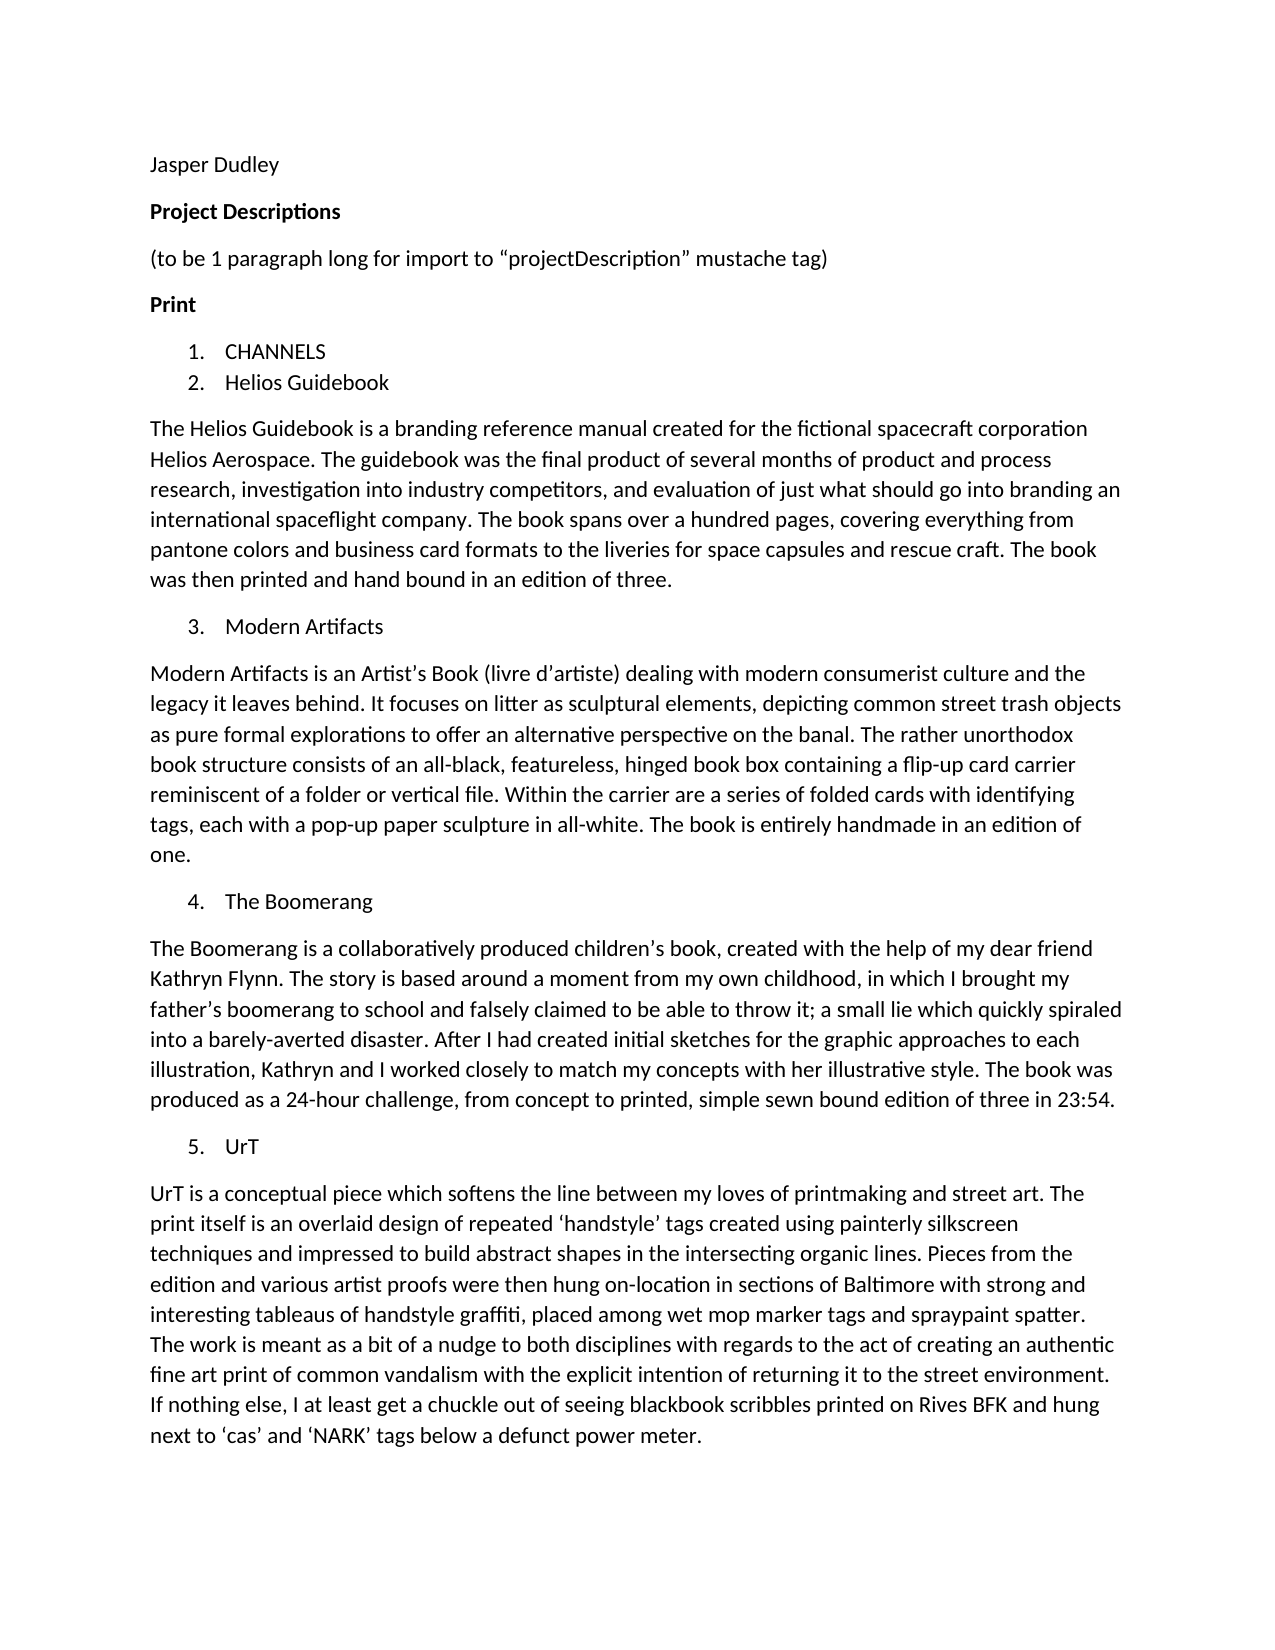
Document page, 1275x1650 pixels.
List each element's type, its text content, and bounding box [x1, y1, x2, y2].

text The Boomerang is a collaboratively produced children’s book, created with the help of my dear friend Kathryn Flynn. The story is based around a moment from my own childhood, in which I brought my father’s boomerang to school and falsely claimed to be able to throw it; a small lie which quickly spiraled into a barely-averted disaster. After I had created initial sketches for the graphic approaches to each illustration, Kathryn and I worked closely to match my concepts with her illustrative style. The book was produced as a 24-hour challenge, from concept to printed, simple sewn bound edition of three in 23:54. [150, 934, 1125, 1113]
text Jasper Dudley [150, 150, 1125, 178]
list Modern Artifacts [187, 612, 1125, 641]
text Print [150, 291, 1125, 319]
text UrT is a conceptual piece which softens the line between my loves of printmaking and street art. The print itself is an overlaid design of repeated ‘handstyle’ tags created using painterly silkscreen techniques and impressed to build abstract shapes in the intersecting organic lines. Pieces from the edition and various artist proofs were then hung on-location in sections of Baltimore with strong and interesting tableaus of handstyle graffiti, placed among wet mop marker tags and spraypaint spatter. The work is meant as a bit of a nudge to both disciplines with regards to the act of creating an authentic fine art print of common vandalism with the explicit intention of returning it to the street environment. If nothing else, I at least get a chuckle out of seeing blackbook scribbles printed on Rives BFK and hung next to ‘cas’ and ‘NARK’ tags below a defunct power meter. [150, 1179, 1125, 1449]
text Modern Artifacts is an Artist’s Book (livre d’artiste) dealing with modern consumerist culture and the legacy it leaves behind. It focuses on litter as sculptural elements, depicting common street trash objects as pure formal explorations to offer an alternative perspective on the banal. The rather unorthodox book structure consists of an all-black, featureless, hinged book box containing a flip-up card carrier reminiscent of a folder or vertical file. Within the carrier are a series of folded cards with identifying tags, each with a pop-up paper sculpture in all-white. The book is entirely handmade in an edition of one. [150, 659, 1125, 869]
text Project Descriptions [150, 197, 1125, 225]
list Helios Guidebook [187, 368, 1125, 396]
text (to be 1 paragraph long for import to “projectDescription” mustache tag) [150, 244, 1125, 272]
text The Helios Guidebook is a branding reference manual created for the fictional spacecraft corporation Helios Aerospace. The guidebook was the final product of several months of product and process research, investigation into industry competitors, and evaluation of just what should go into branding an international spaceflight company. The book spans over a hundred pages, covering everything from pantone colors and business card formats to the liveries for space capsules and rescue craft. The book was then printed and hand bound in an edition of three. [150, 414, 1125, 594]
list UrT [187, 1132, 1125, 1160]
list The Boomerang [187, 887, 1125, 916]
list CHANNELS [187, 337, 1125, 366]
